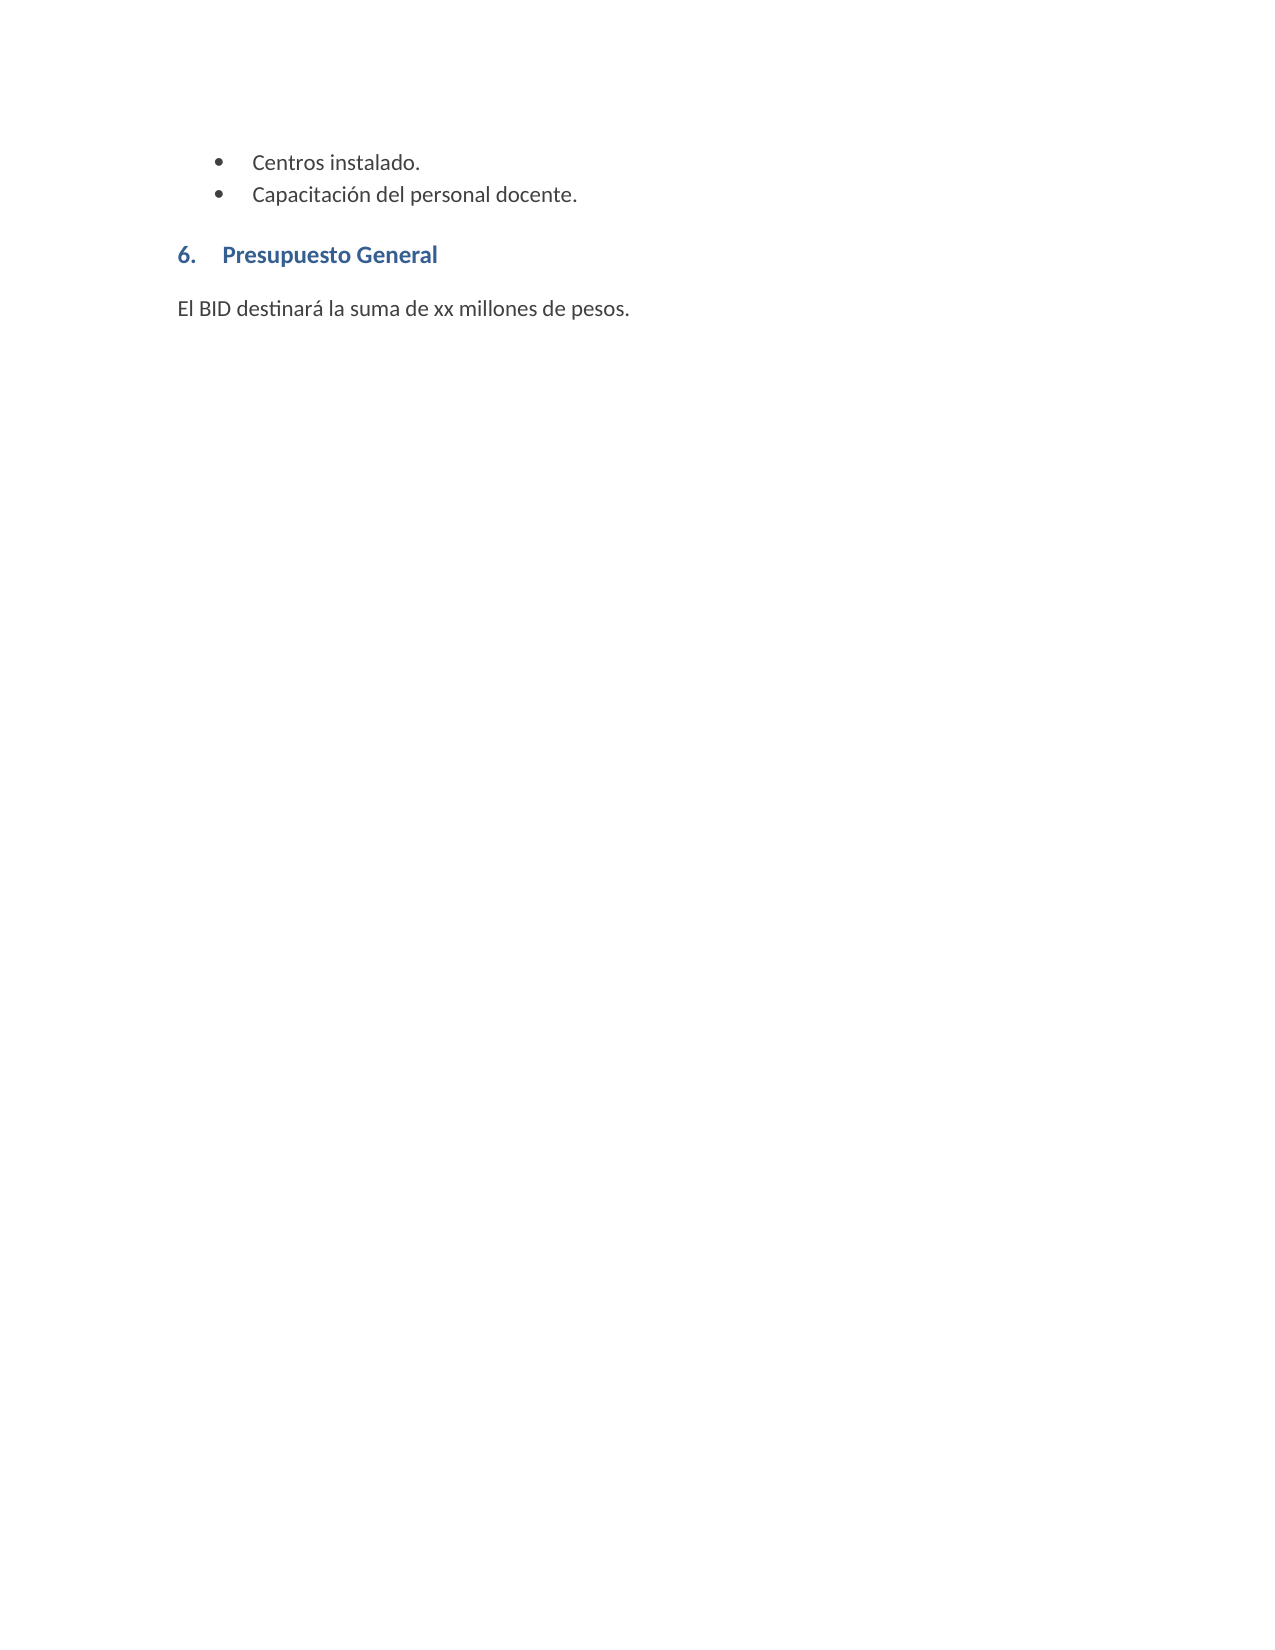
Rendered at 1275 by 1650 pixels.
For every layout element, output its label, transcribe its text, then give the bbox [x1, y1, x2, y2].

list Centros instalado. [215, 148, 1098, 176]
list Capacitación del personal docente. [215, 180, 1098, 208]
subtitle Presupuesto General [177, 239, 1098, 269]
text El BID destinará la suma de xx millones de pesos. [177, 294, 1098, 323]
